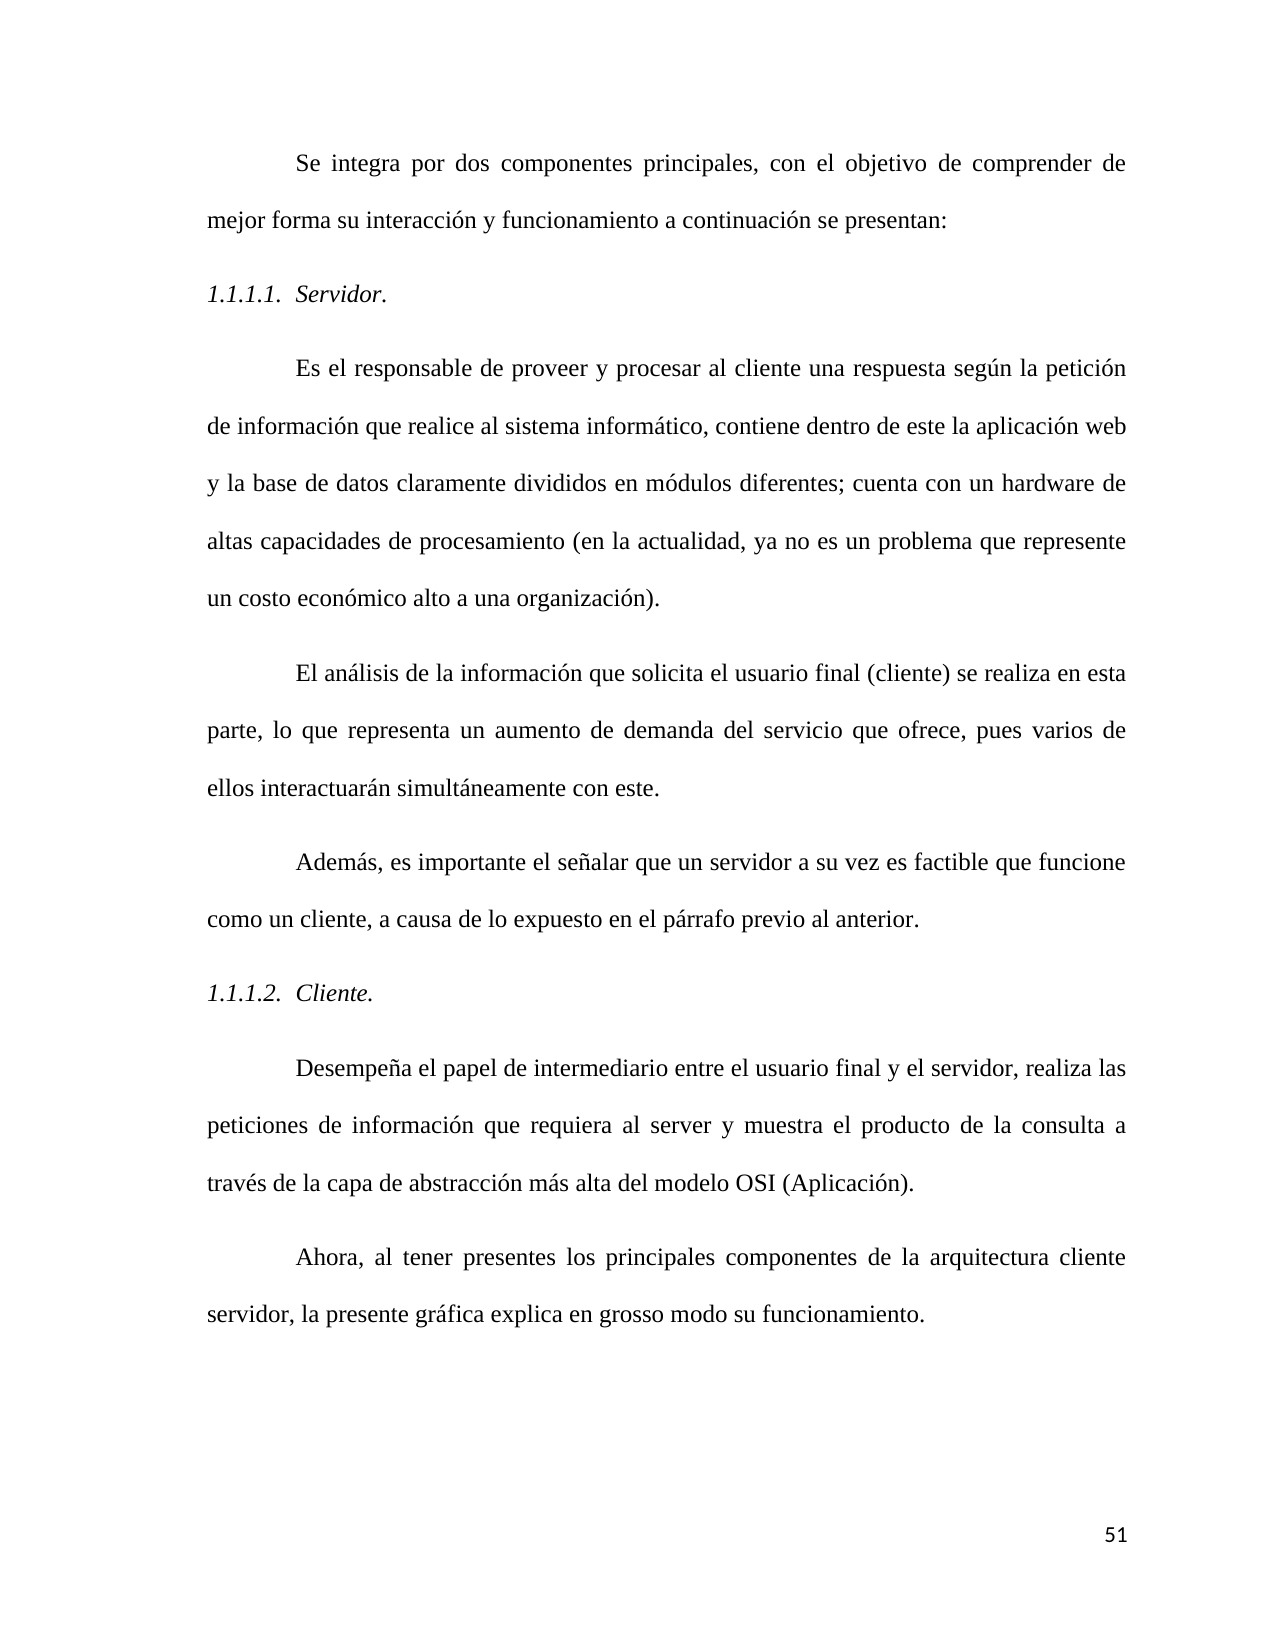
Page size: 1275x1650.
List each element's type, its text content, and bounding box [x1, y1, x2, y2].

subtitle Cliente. [207, 978, 1127, 1007]
text Se integra por dos componentes principales, con el objetivo de comprender de mejor forma su interacción y funcionamiento a continuación se presentan: [207, 148, 1127, 234]
text El análisis de la información que solicita el usuario final (cliente) se realiza en esta parte, lo que representa un aumento de demanda del servicio que ofrece, pues varios de ellos interactuarán simultáneamente con este. [207, 658, 1127, 801]
text Además, es importante el señalar que un servidor a su vez es factible que funcione como un cliente, a causa de lo expuesto en el párrafo previo al anterior. [207, 847, 1127, 933]
text Ahora, al tener presentes los principales componentes de la arquitectura cliente servidor, la presente gráfica explica en grosso modo su funcionamiento. [207, 1242, 1127, 1328]
text Es el responsable de proveer y procesar al cliente una respuesta según la petición de información que realice al sistema informático, contiene dentro de este la aplicación web y la base de datos claramente divididos en módulos diferentes; cuenta con un hardware de altas capacidades de procesamiento (en la actualidad, ya no es un problema que represente un costo económico alto a una organización). [207, 353, 1127, 612]
subtitle Servidor. [207, 279, 1127, 308]
text Desempeña el papel de intermediario entre el usuario final y el servidor, realiza las peticiones de información que requiera al server y muestra el producto de la consulta a través de la capa de abstracción más alta del modelo OSI (Aplicación). [207, 1053, 1127, 1196]
